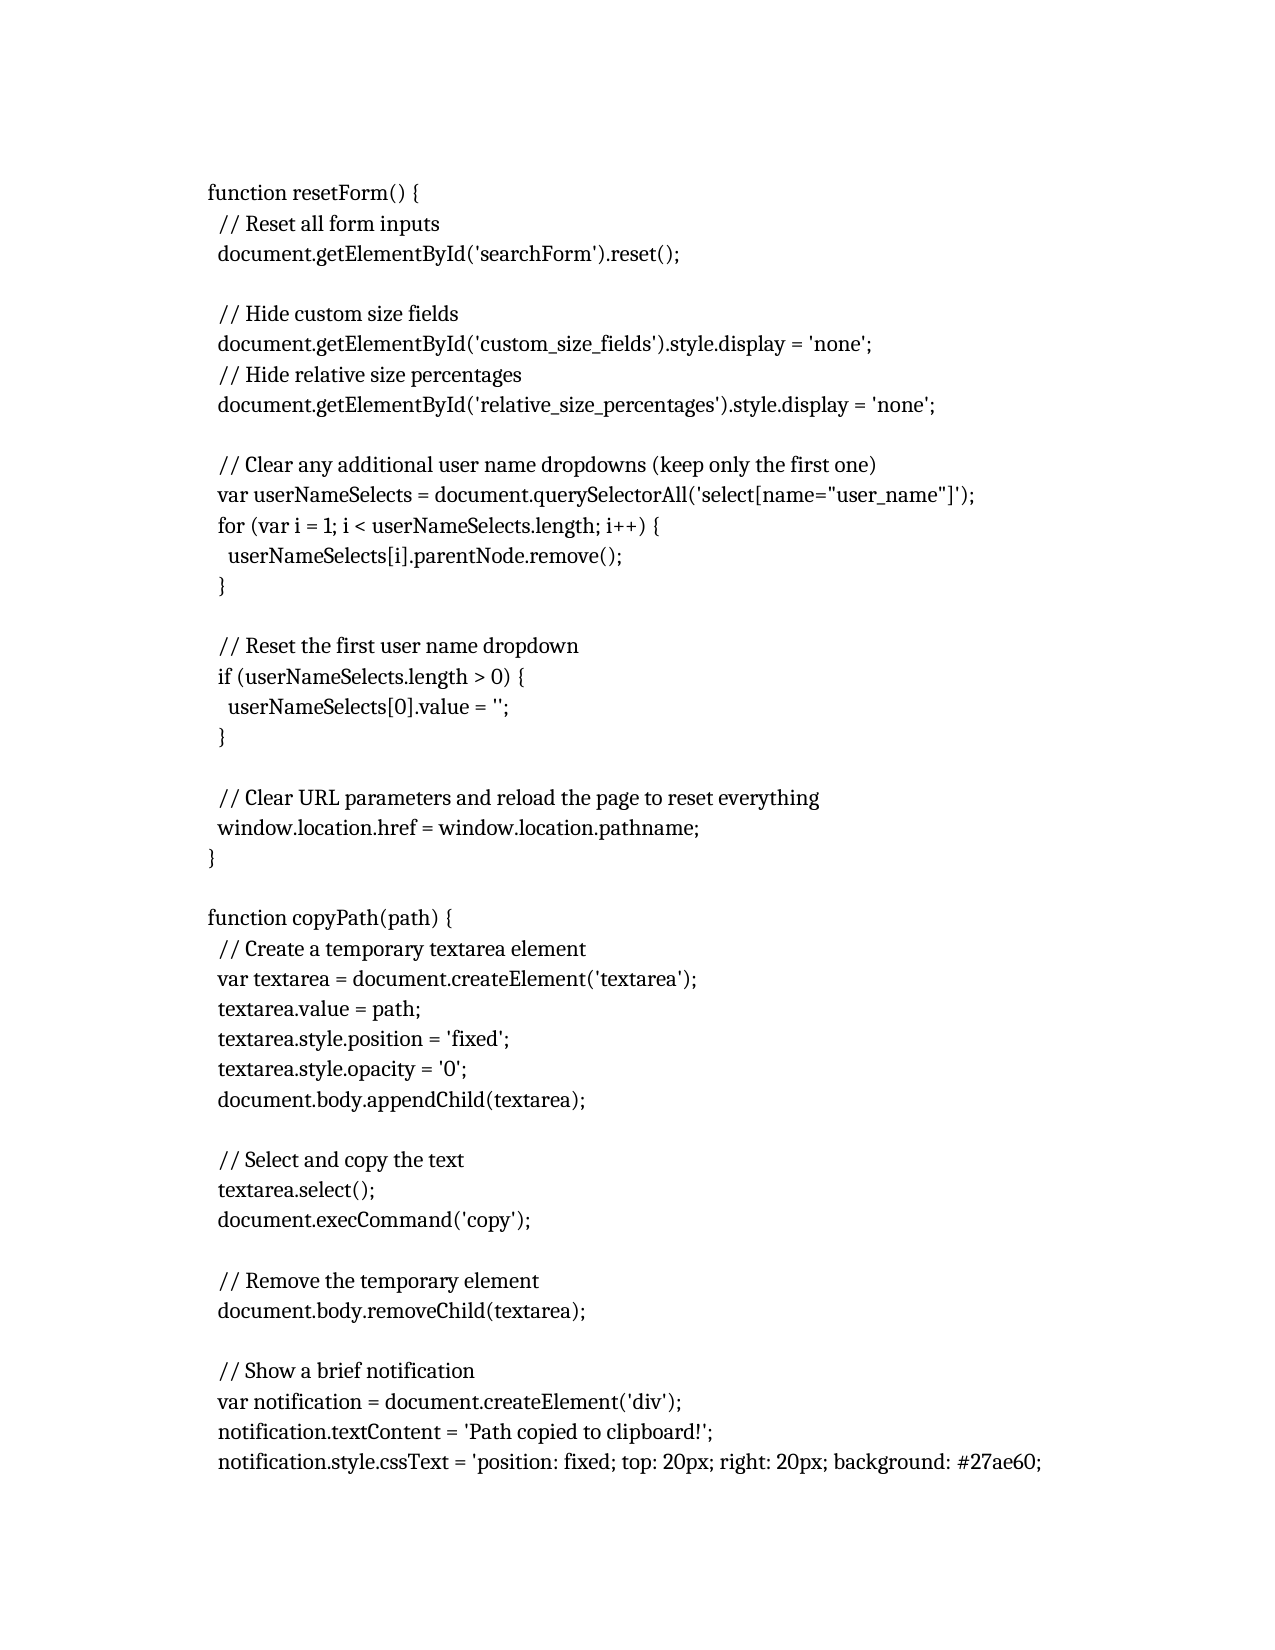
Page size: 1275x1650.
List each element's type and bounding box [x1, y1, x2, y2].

text [187, 150, 1087, 1475]
